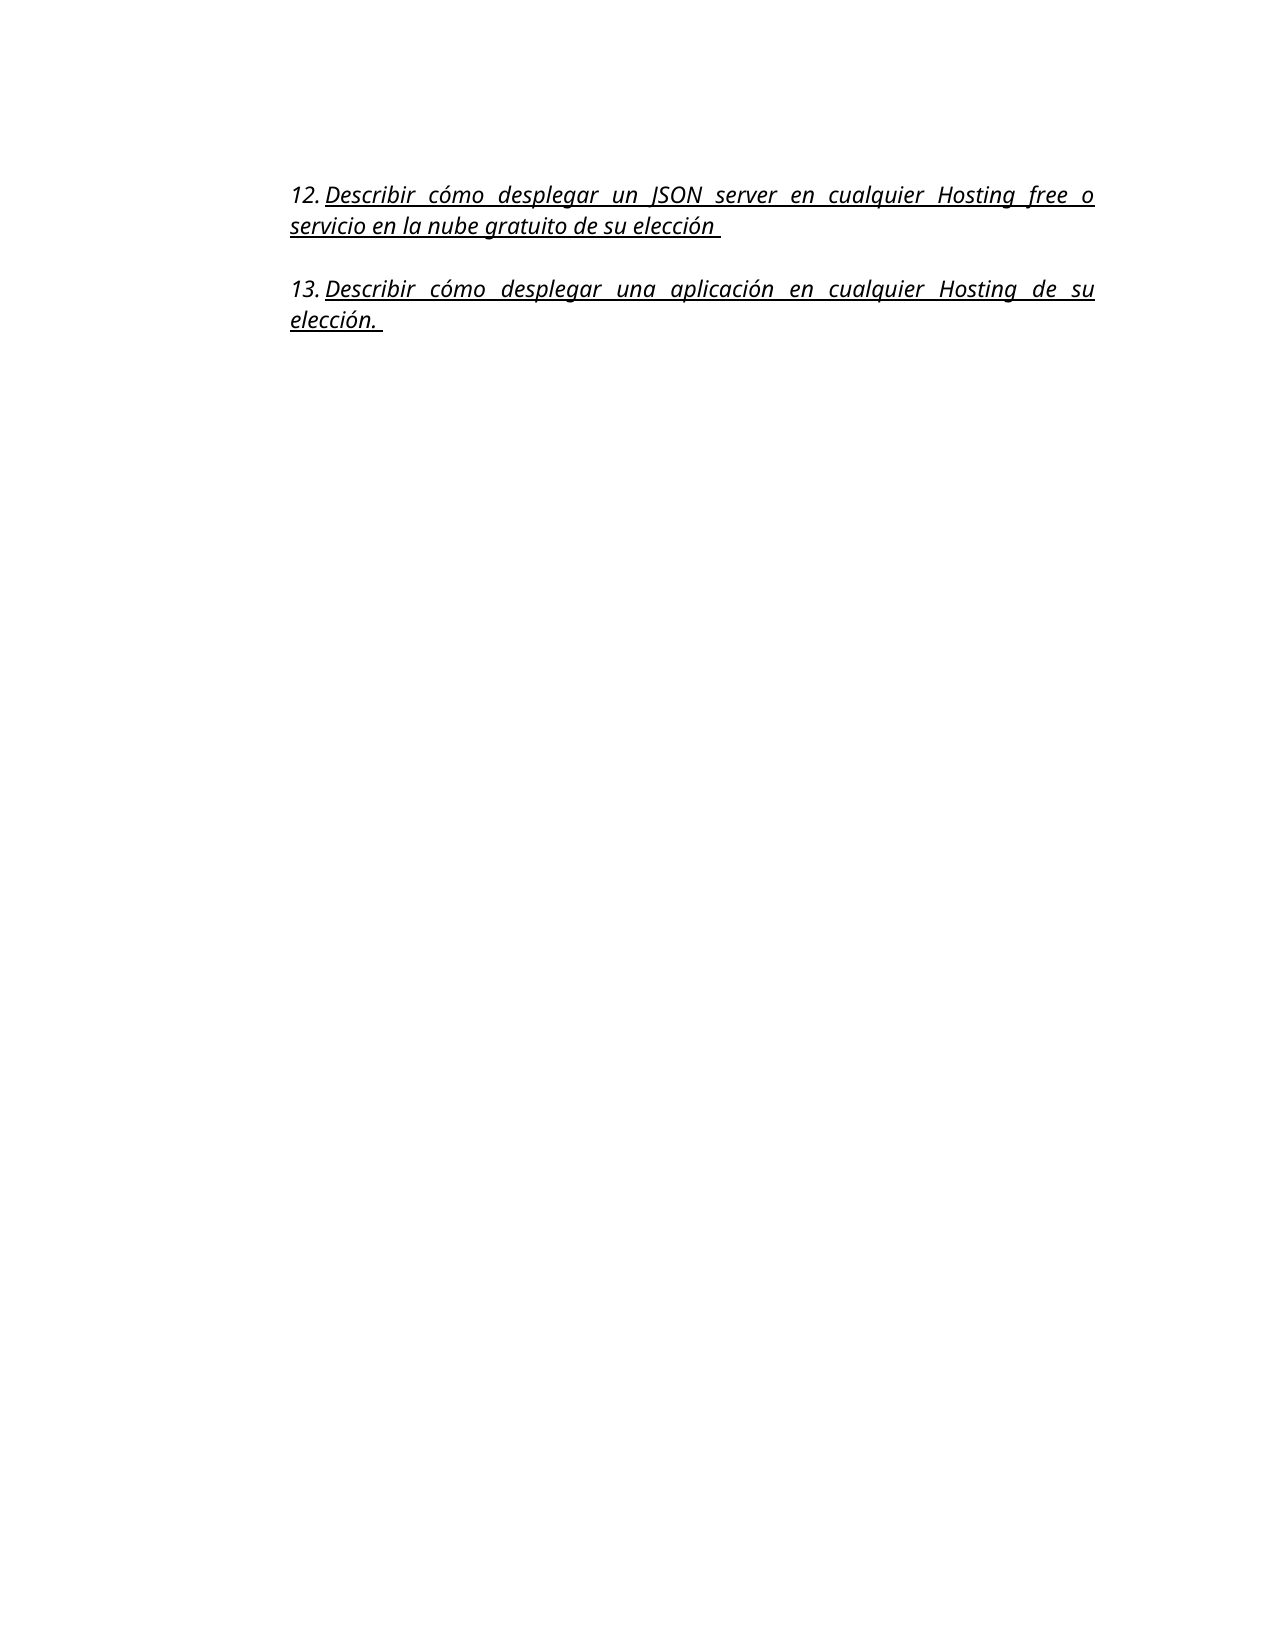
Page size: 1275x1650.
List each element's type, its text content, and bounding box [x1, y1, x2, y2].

list Describir cómo desplegar un JSON server en cualquier Hosting free o servicio en la nube gratuito de su elección [290, 179, 1098, 241]
list Describir cómo desplegar una aplicación en cualquier Hosting de su elección. [290, 273, 1098, 335]
